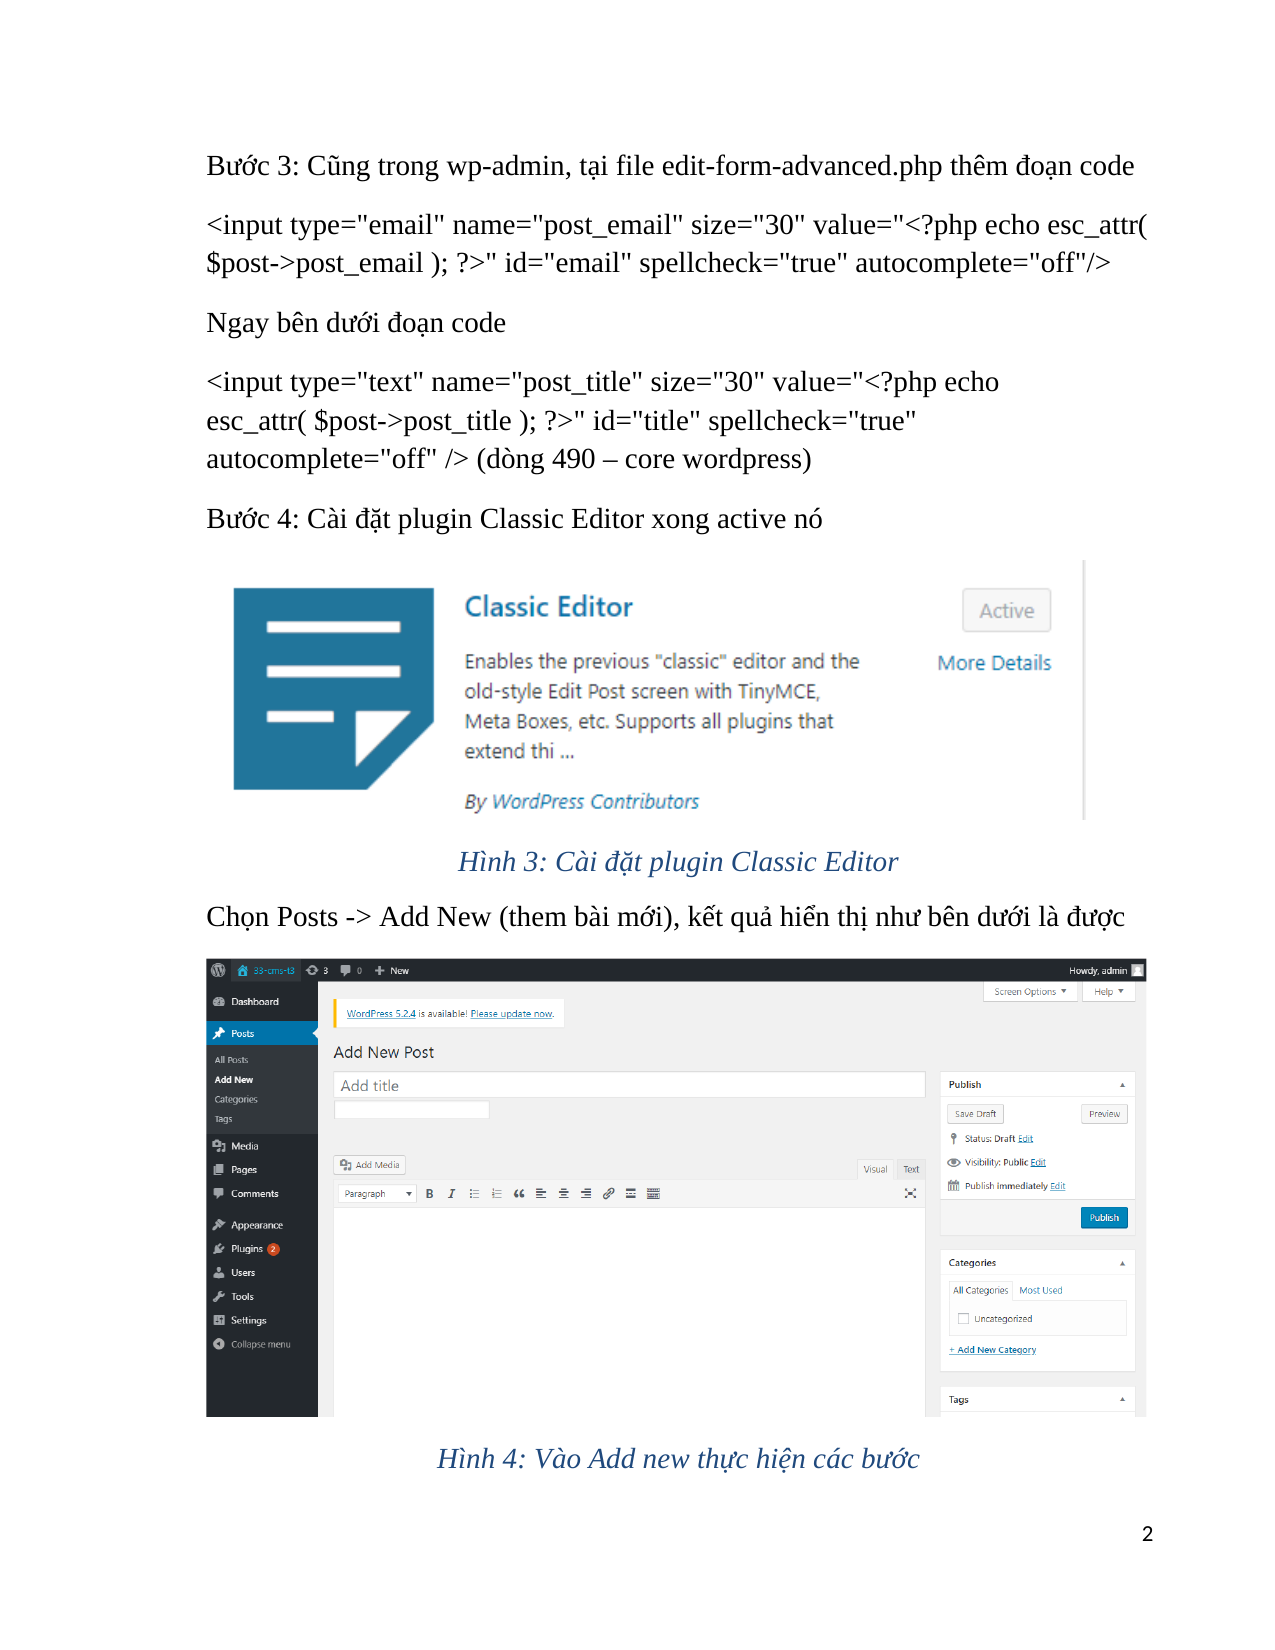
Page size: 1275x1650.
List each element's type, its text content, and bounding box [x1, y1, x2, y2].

text <input type="text" name="post_title" size="30" value="<?php echo esc_attr( $post->post_title ); ?>" id="title" spellcheck="true" autocomplete="off" /> (dòng 490 – core wordpress) [206, 364, 1153, 475]
text Bước 3: Cũng trong wp-admin, tại file edit-form-advanced.php thêm đoạn code [206, 148, 1153, 181]
picture [206, 958, 1147, 1417]
picture [206, 560, 1086, 820]
text Chọn Posts -> Add New (them bài mới), kết quả hiển thị như bên dưới là được [206, 899, 1153, 932]
text <input type="email" name="post_email" size="30" value="<?php echo esc_attr( $post->post_email ); ?>" id="email" spellcheck="true" autocomplete="off"/> [206, 207, 1153, 279]
text Ngay bên dưới đoạn code [206, 305, 1153, 338]
text Bước 4: Cài đặt plugin Classic Editor xong active nó [206, 501, 1153, 534]
picture [216, 1028, 224, 1036]
